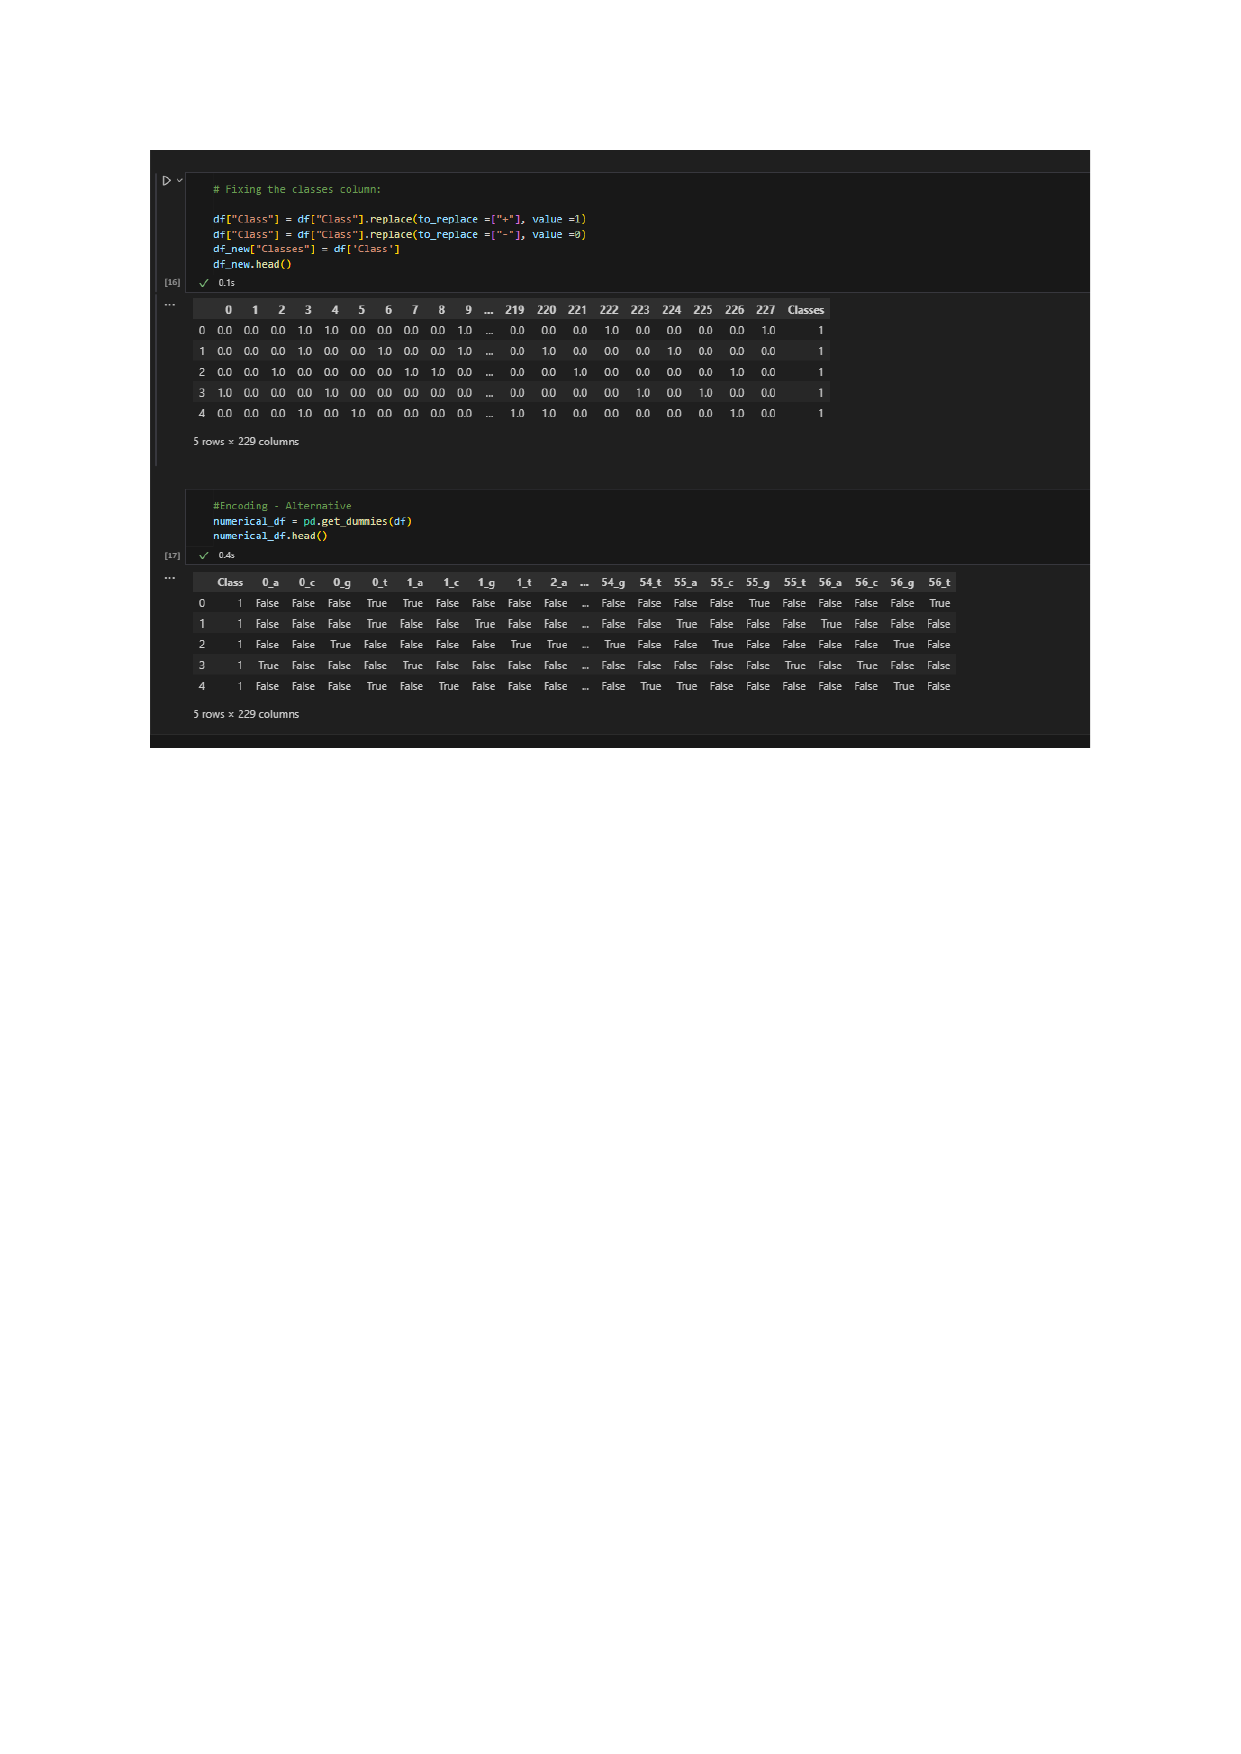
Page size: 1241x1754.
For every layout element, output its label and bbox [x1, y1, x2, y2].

picture [150, 150, 1091, 748]
